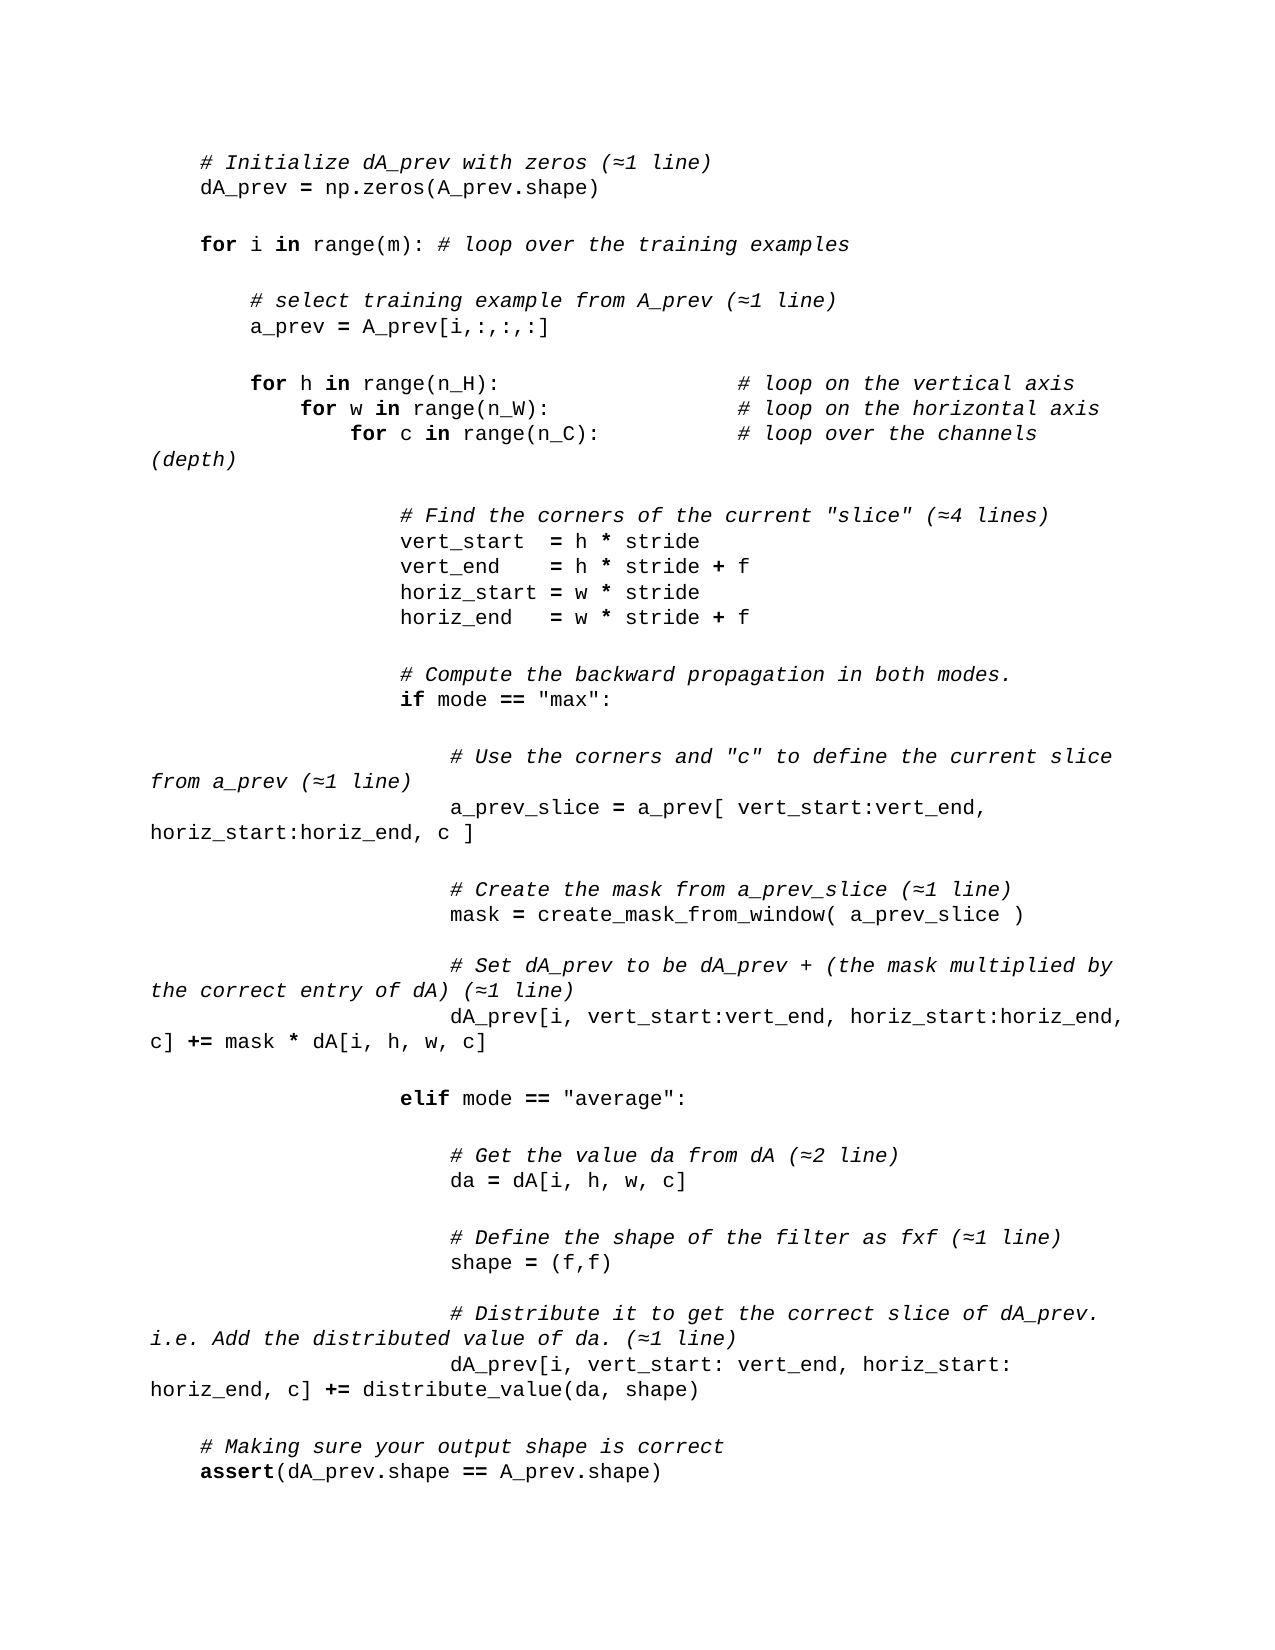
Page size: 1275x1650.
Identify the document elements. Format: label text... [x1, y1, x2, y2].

text # Set dA_prev to be dA_prev + (the mask multiplied by the correct entry of dA) (≈1 line) [150, 953, 1125, 1004]
text mask = create_mask_from_window( a_prev_slice ) [150, 902, 1125, 928]
text # Initialize dA_prev with zeros (≈1 line) [150, 150, 1125, 175]
text shape = (f,f) [150, 1250, 1125, 1276]
text horiz_end = w * stride + f [150, 605, 1125, 631]
text a_prev = A_prev[i,:,:,:] [150, 314, 1125, 339]
text # Distribute it to get the correct slice of dA_prev. i.e. Add the distributed value of da. (≈1 line) [150, 1301, 1125, 1352]
text dA_prev[i, vert_start:vert_end, horiz_start:horiz_end, c] += mask * dA[i, h, w, c] [150, 1004, 1125, 1055]
text # Use the corners and "c" to define the current slice from a_prev (≈1 line) [150, 744, 1125, 795]
text horiz_start = w * stride [150, 580, 1125, 605]
text # select training example from A_prev (≈1 line) [150, 289, 1125, 314]
text vert_start = h * stride [150, 529, 1125, 554]
text vert_end = h * stride + f [150, 554, 1125, 580]
text a_prev_slice = a_prev[ vert_start:vert_end, horiz_start:horiz_end, c ] [150, 795, 1125, 846]
text dA_prev = np.zeros(A_prev.shape) [150, 175, 1125, 201]
text da = dA[i, h, w, c] [150, 1168, 1125, 1194]
text # Compute the backward propagation in both modes. [150, 662, 1125, 687]
text for w in range(n_W): # loop on the horizontal axis [150, 396, 1125, 422]
text # Find the corners of the current "slice" (≈4 lines) [150, 504, 1125, 529]
text dA_prev[i, vert_start: vert_end, horiz_start: horiz_end, c] += distribute_value(da, shape) [150, 1352, 1125, 1403]
text # Making sure your output shape is correct [150, 1434, 1125, 1459]
text if mode == "max": [150, 687, 1125, 713]
text # Get the value da from dA (≈2 line) [150, 1143, 1125, 1168]
text # Define the shape of the filter as fxf (≈1 line) [150, 1225, 1125, 1250]
text for c in range(n_C): # loop over the channels (depth) [150, 422, 1125, 472]
text assert(dA_prev.shape == A_prev.shape) [150, 1459, 1125, 1485]
text for i in range(m): # loop over the training examples [150, 232, 1125, 257]
text # Create the mask from a_prev_slice (≈1 line) [150, 877, 1125, 902]
text for h in range(n_H): # loop on the vertical axis [150, 371, 1125, 396]
text elif mode == "average": [150, 1086, 1125, 1112]
